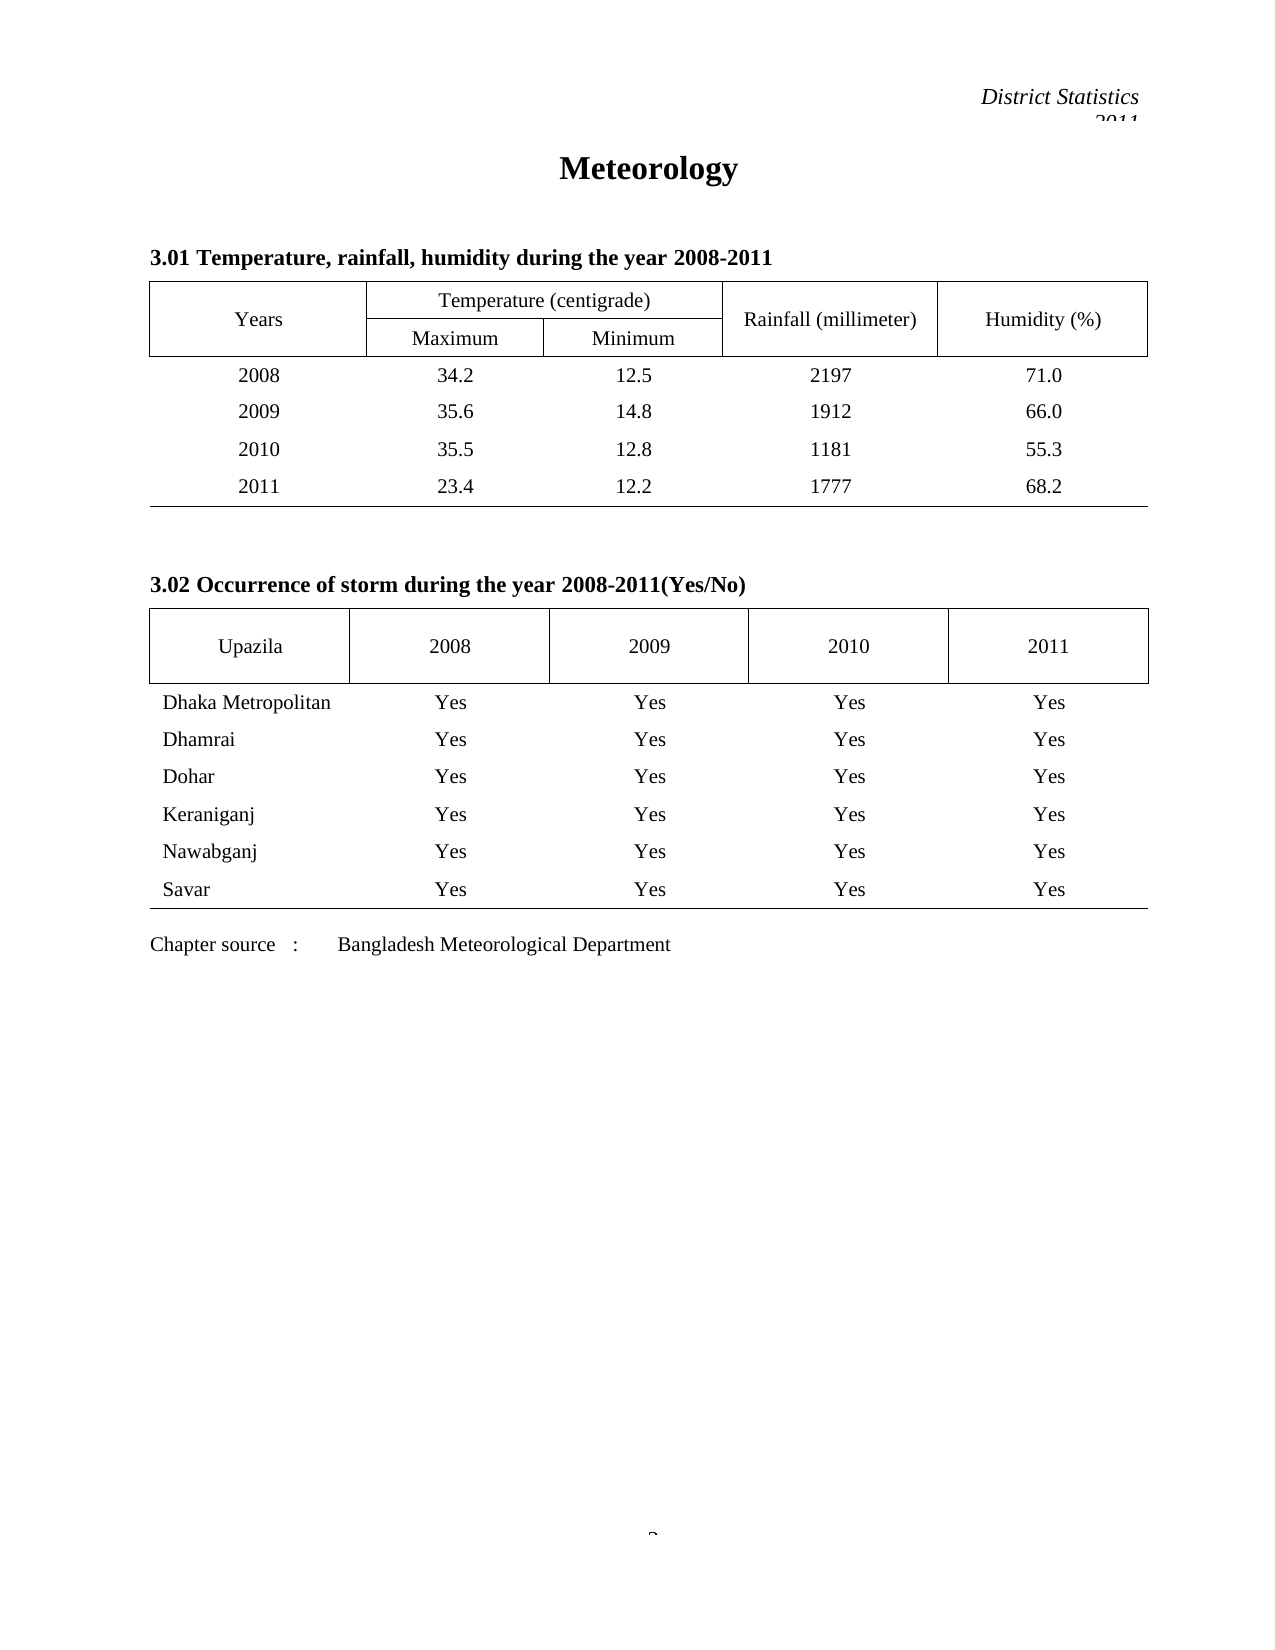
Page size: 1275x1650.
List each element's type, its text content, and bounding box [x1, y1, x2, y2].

table_cell Yes [949, 795, 1148, 833]
table_cell 1777 [722, 468, 938, 506]
table_cell Yes [350, 795, 549, 833]
table_cell Yes [749, 758, 948, 795]
table_cell Yes [749, 684, 948, 720]
table_header Temperature (centigrade) [367, 282, 722, 318]
table_cell Yes [549, 795, 749, 833]
table_cell 2011 [150, 468, 366, 506]
table_cell Yes [549, 684, 749, 720]
table_cell Yes [749, 870, 948, 908]
table_cell Yes [949, 720, 1148, 758]
table_header Humidity (%) [938, 282, 1147, 356]
table_cell 1912 [722, 393, 938, 430]
table_cell Yes [549, 833, 749, 870]
table_cell 12.2 [544, 468, 722, 506]
table_cell Nawabganj [150, 833, 350, 870]
table_cell 12.8 [544, 430, 722, 468]
table_header Years [150, 282, 366, 356]
list Occurrence of storm during the year 2008-2011(Yes/No) [150, 571, 1167, 597]
table_cell Yes [350, 758, 549, 795]
table_cell 14.8 [544, 393, 722, 430]
table_cell 1181 [722, 430, 938, 468]
table_cell Yes [350, 833, 549, 870]
text Chapter source : Bangladesh Meteorological Department [150, 932, 1167, 956]
table_cell 68.2 [938, 468, 1148, 506]
table_cell Yes [549, 720, 749, 758]
table_cell Yes [949, 833, 1148, 870]
table_cell 2008 [150, 357, 366, 393]
table_header 2011 [949, 609, 1148, 683]
table_cell Yes [749, 720, 948, 758]
table_cell Dhaka Metropolitan [150, 684, 350, 720]
table_cell Savar [150, 870, 350, 908]
table_cell 34.2 [366, 357, 544, 393]
table_cell Minimum [544, 319, 722, 356]
table_cell 2010 [150, 430, 366, 468]
table_cell Yes [949, 684, 1148, 720]
table_cell Maximum [367, 319, 543, 356]
table_cell Yes [749, 795, 948, 833]
table_cell 12.5 [544, 357, 722, 393]
table_cell Yes [749, 833, 948, 870]
table_cell 2009 [150, 393, 366, 430]
table_header 2008 [350, 609, 549, 683]
table_cell Yes [949, 758, 1148, 795]
table_cell Yes [350, 870, 549, 908]
table_cell Yes [549, 870, 749, 908]
table_header Upazila [150, 609, 349, 683]
table_cell 23.4 [366, 468, 544, 506]
subtitle Meteorology [198, 148, 1100, 186]
table_cell 55.3 [938, 430, 1148, 468]
table_cell 66.0 [938, 393, 1148, 430]
table_cell Dohar [150, 758, 350, 795]
table_cell 71.0 [938, 357, 1148, 393]
table_cell Keraniganj [150, 795, 350, 833]
table_cell 35.5 [366, 430, 544, 468]
table_header 2010 [749, 609, 948, 683]
table_cell Dhamrai [150, 720, 350, 758]
table_cell 35.6 [366, 393, 544, 430]
table_cell Yes [350, 720, 549, 758]
table_cell Yes [350, 684, 549, 720]
table_header 2009 [550, 609, 748, 683]
table_cell 2197 [722, 357, 938, 393]
table_cell Yes [549, 758, 749, 795]
table_cell Yes [949, 870, 1148, 908]
table_header Rainfall (millimeter) [723, 282, 937, 356]
list Temperature, rainfall, humidity during the year 2008-2011 [150, 244, 1167, 270]
